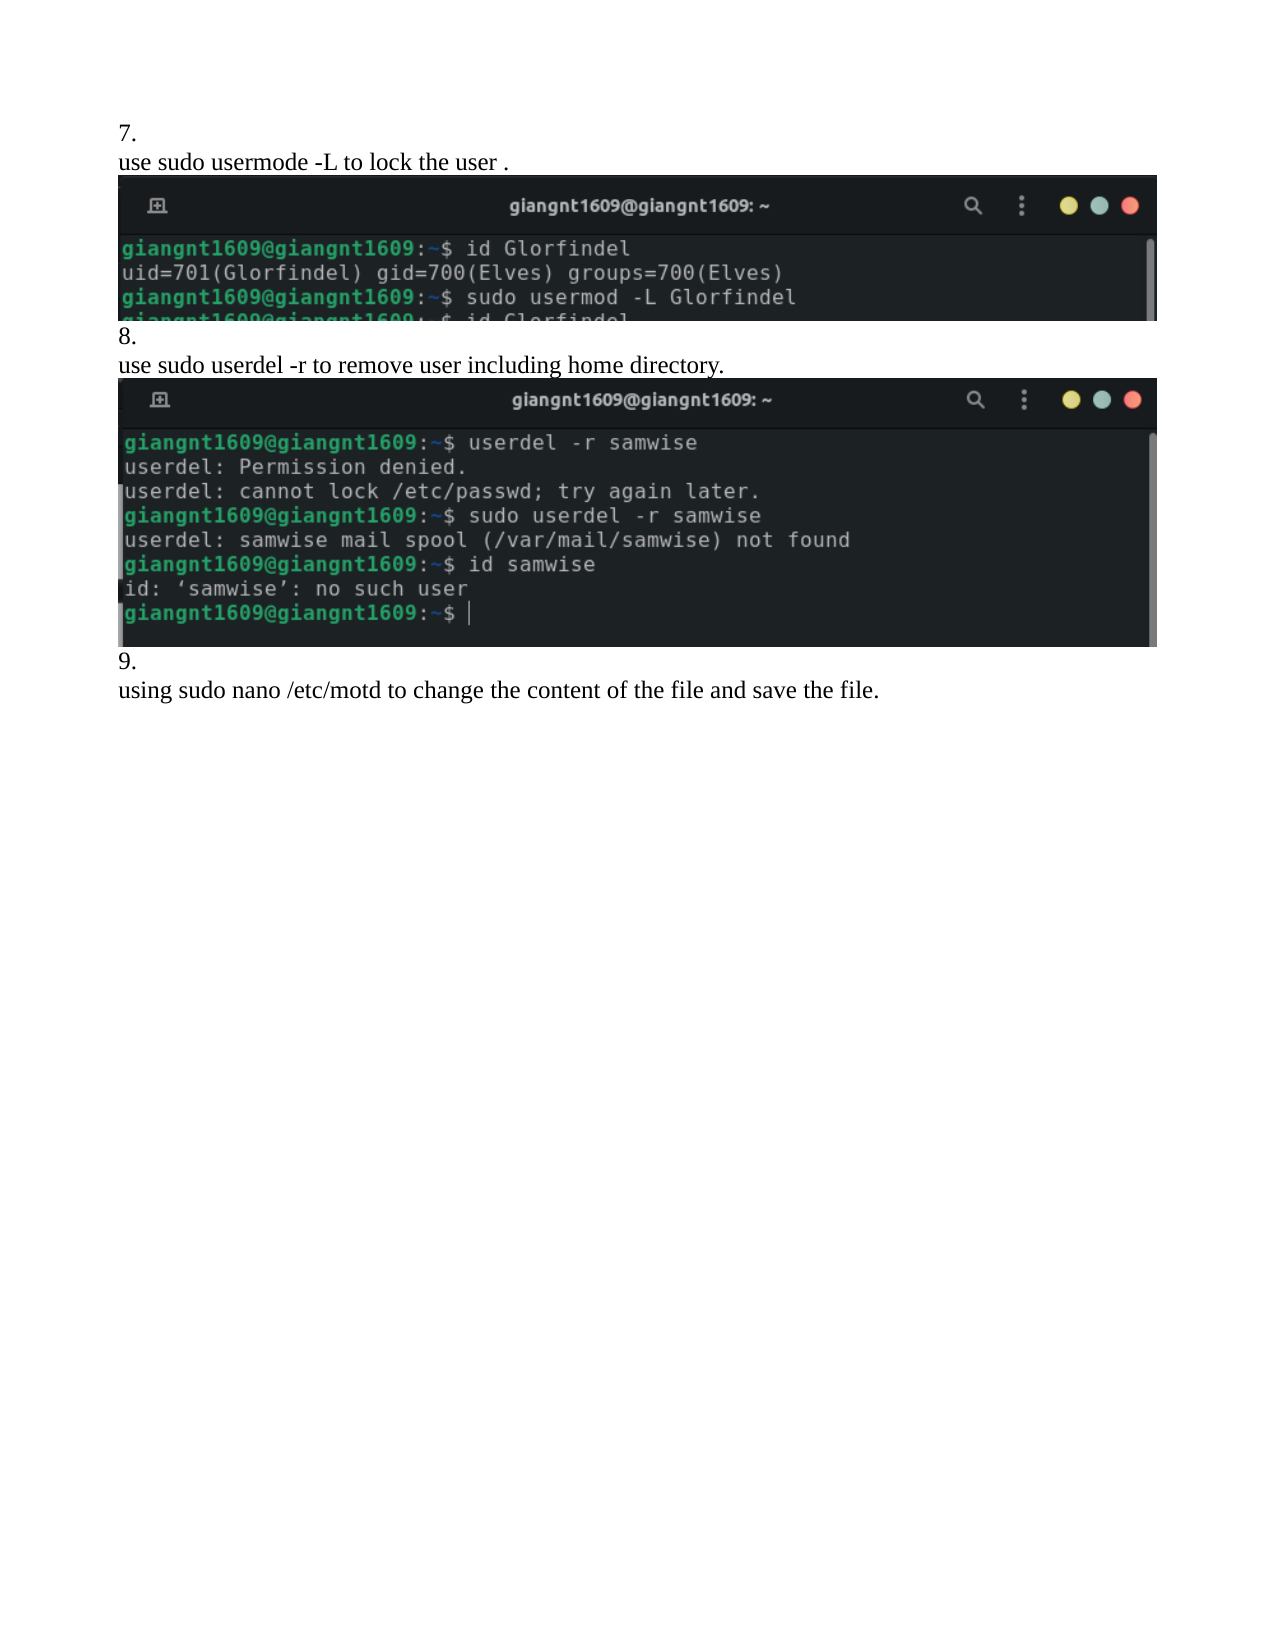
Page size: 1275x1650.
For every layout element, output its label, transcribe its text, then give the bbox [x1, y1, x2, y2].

text 8. [118, 321, 1157, 350]
picture [118, 175, 1157, 321]
text use sudo userdel -r to remove user including home directory. [118, 350, 1157, 378]
text use sudo usermode -L to lock the user . [118, 147, 1157, 175]
text using sudo nano /etc/motd to change the content of the file and save the file. [118, 675, 1157, 704]
text 7. [118, 118, 1157, 147]
text 9. [118, 647, 1157, 675]
picture [118, 378, 1157, 647]
